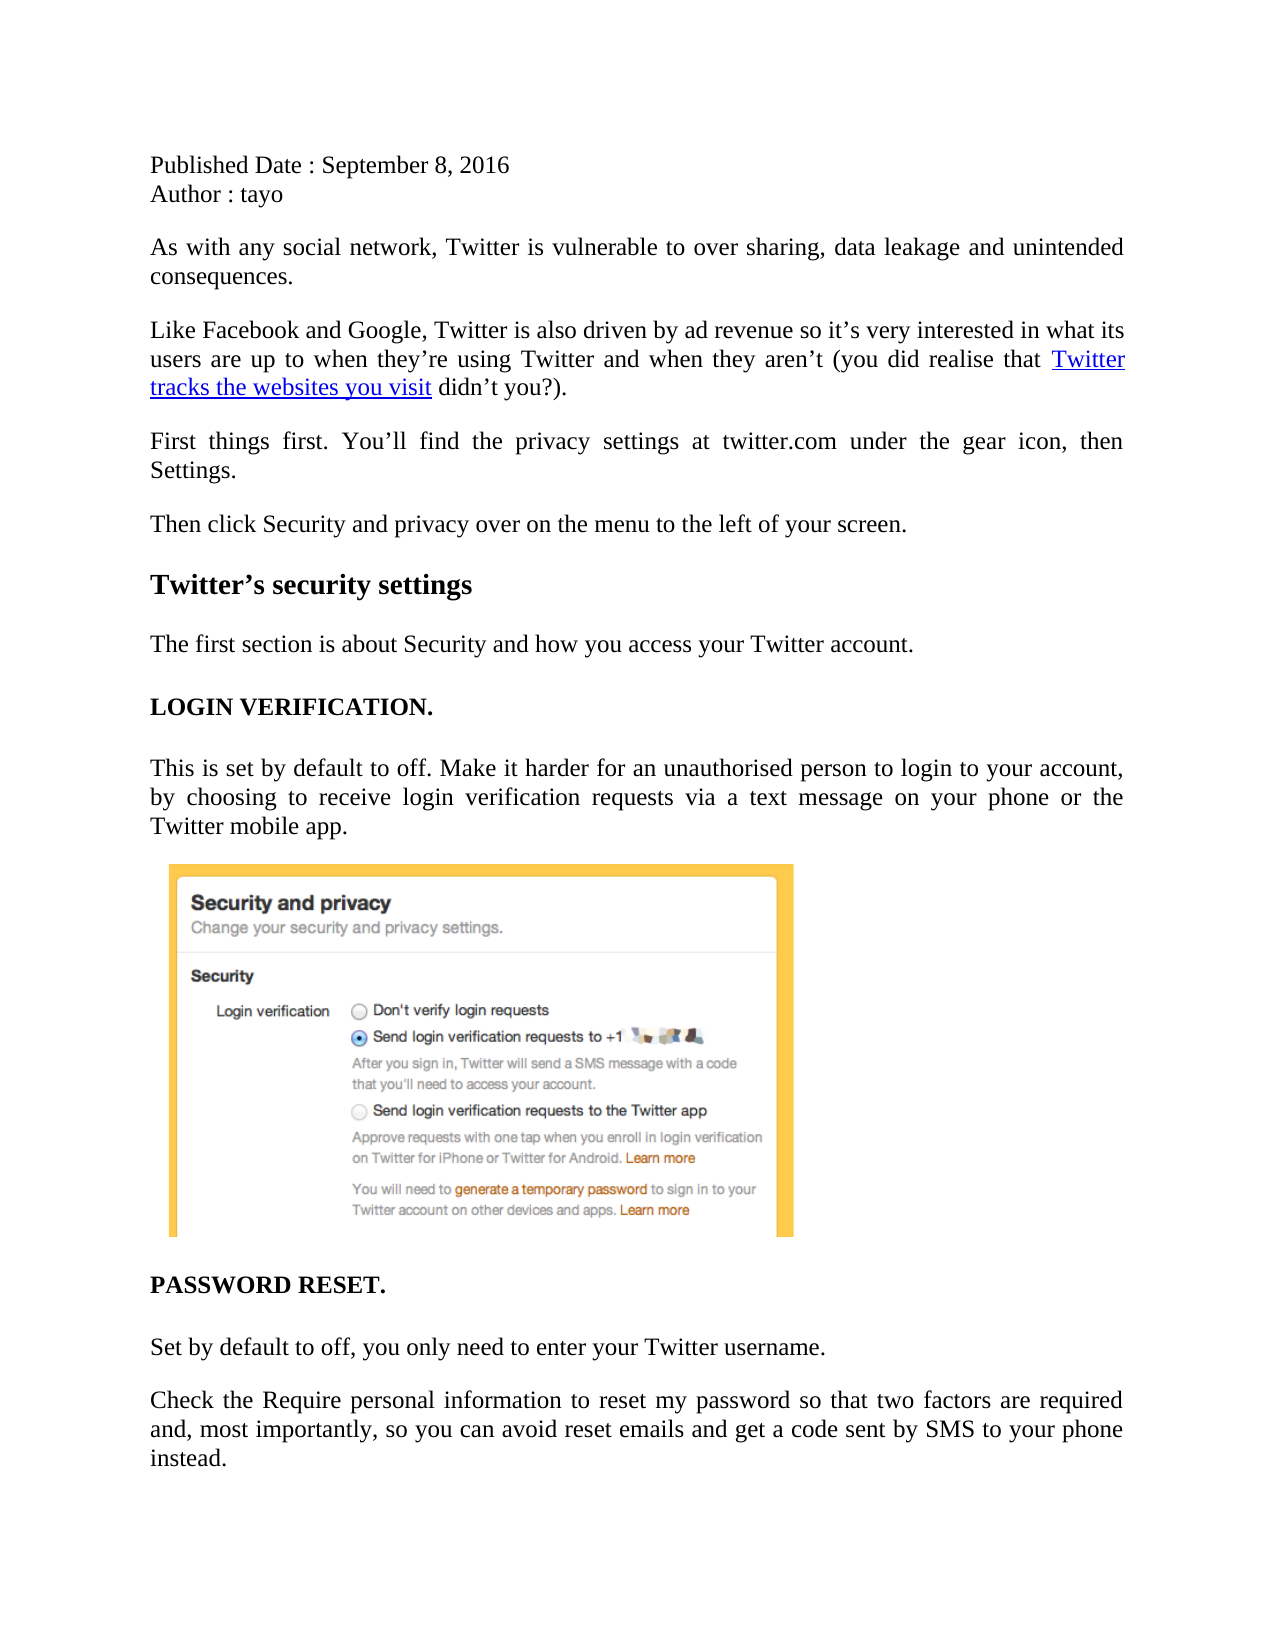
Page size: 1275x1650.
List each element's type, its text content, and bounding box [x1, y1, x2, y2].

text This is set by default to off. Make it harder for an unauthorised person to login to your account, by choosing to receive login verification requests via a text message on your phone or the Twitter mobile app. [150, 753, 1125, 840]
subtitle PASSWORD RESET. [150, 1270, 1125, 1299]
text Published Date : September 8, 2016 Author : tayo [150, 150, 1125, 207]
text Set by default to off, you only need to enter your Twitter username. [150, 1332, 1125, 1361]
text As with any social network, Twitter is vulnerable to over sharing, data leakage and unintended consequences. [150, 232, 1125, 290]
text The first section is about Security and how you access your Twitter account. [150, 629, 1125, 658]
subtitle LOGIN VERIFICATION. [150, 692, 1125, 720]
text Like Facebook and Google, Twitter is also driven by ad revenue so it’s very interested in what its users are up to when they’re using Twitter and when they aren’t (you did realise that Twitter tracks the websites you visit didn’t you?). [150, 315, 1125, 401]
text First things first. You’ll find the privacy settings at twitter.com under the gear icon, then Settings. [150, 426, 1125, 484]
subtitle Twitter’s security settings [150, 567, 1125, 600]
text Check the Require personal information to reset my password so that two factors are required and, most importantly, so you can avoid reset emails and get a code sent by SMS to your phone instead. [150, 1386, 1125, 1472]
text Then click Security and privacy over on the menu to the left of your screen. [150, 509, 1125, 537]
picture [168, 864, 794, 1237]
